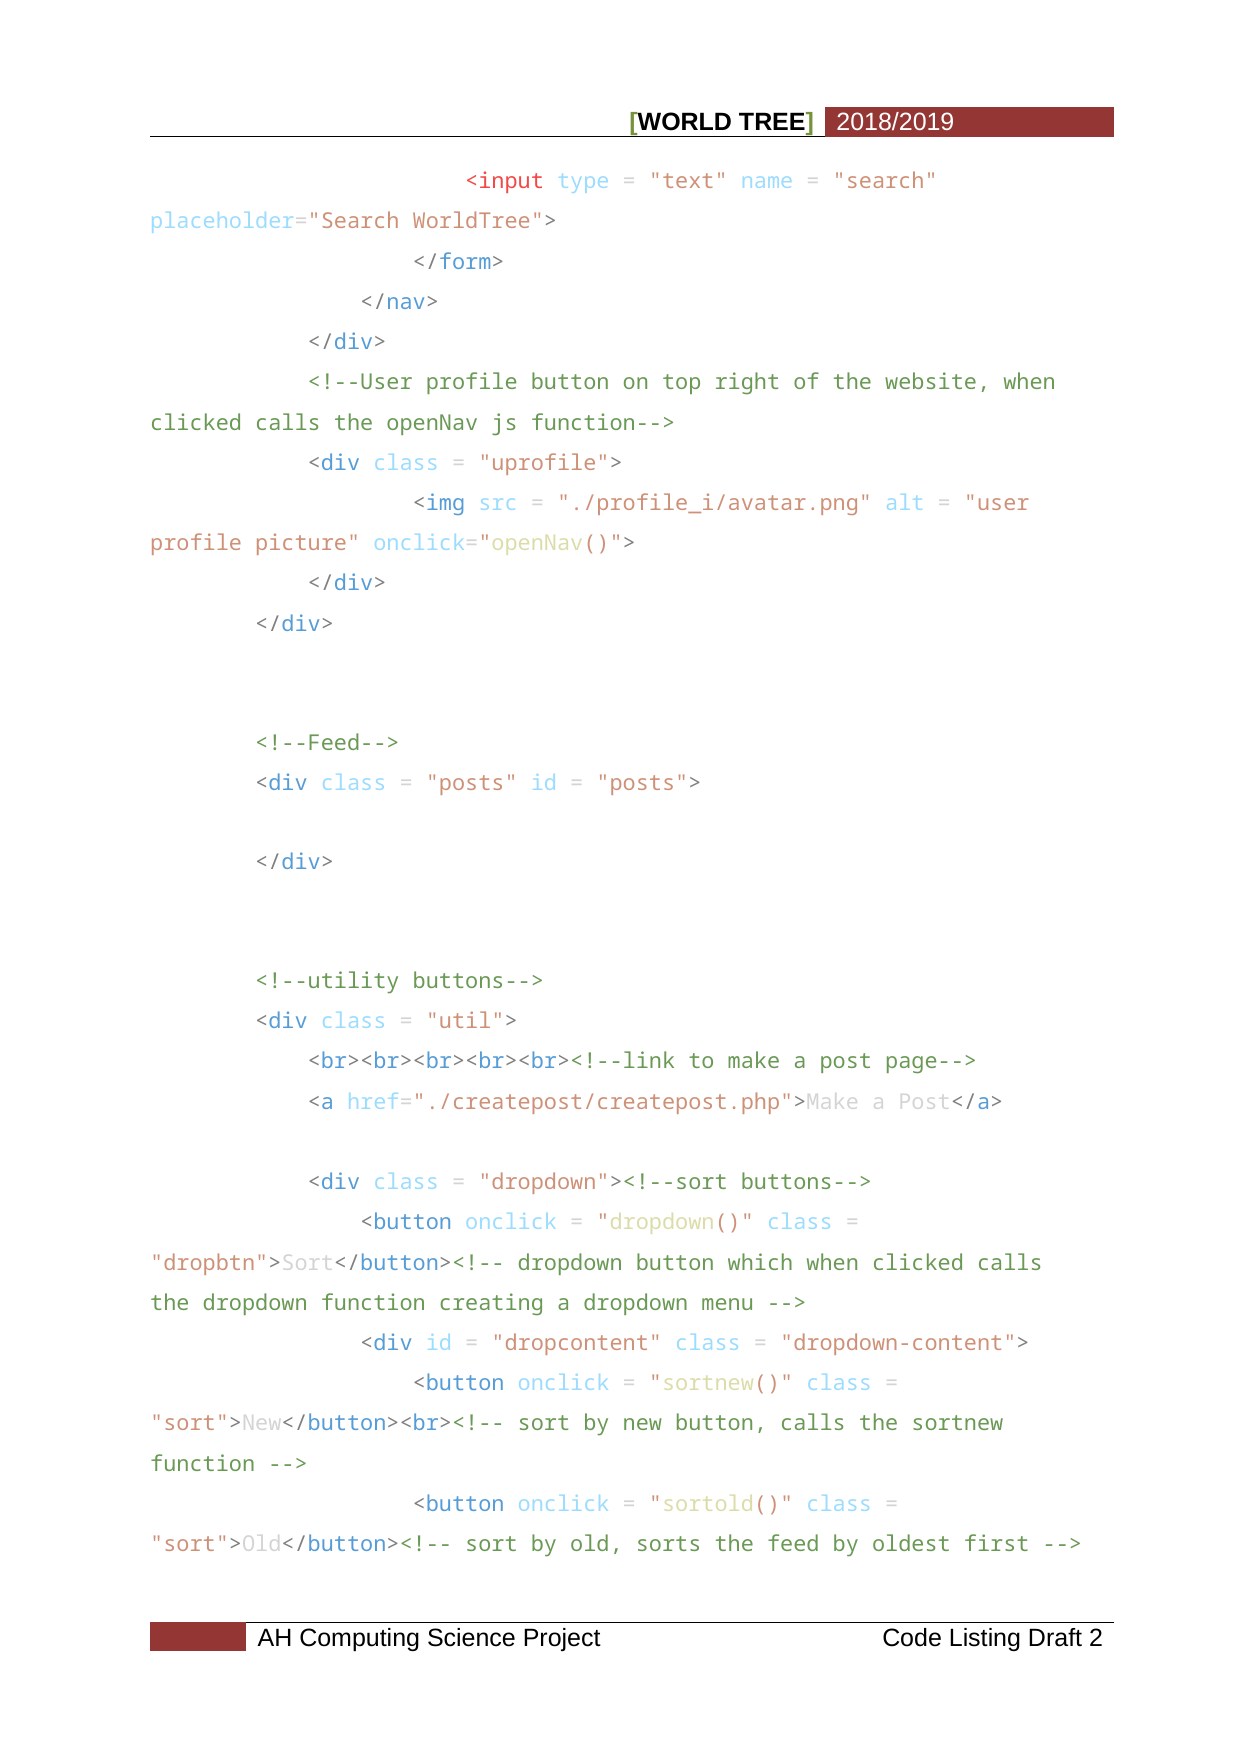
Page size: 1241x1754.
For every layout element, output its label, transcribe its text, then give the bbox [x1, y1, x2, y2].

text <button onclick = "dropdown()" class = "dropbtn">Sort</button><!-- dropdown button which when clicked calls the dropdown function creating a dropdown menu --> [150, 1206, 1090, 1317]
text <input type = "text" name = "search" placeholder="Search WorldTree"> [150, 165, 1090, 235]
text <!--utility buttons--> [150, 965, 1090, 995]
text </div> [150, 326, 1090, 356]
text <div id = "dropcontent" class = "dropdown-content"> [150, 1327, 1090, 1357]
text <br><br><br><br><br><!--link to make a post page--> [150, 1046, 1090, 1075]
text <a href="./createpost/createpost.php">Make a Post</a> [150, 1086, 1090, 1116]
text <div class = "dropdown"><!--sort buttons--> [150, 1166, 1090, 1196]
text <div class = "uprofile"> [150, 447, 1090, 477]
text </div> [150, 567, 1090, 597]
text </div> [150, 608, 1090, 637]
text <!--Feed--> [150, 727, 1090, 757]
text <div class = "posts" id = "posts"> [150, 767, 1090, 797]
text <button onclick = "sortnew()" class = "sort">New</button><br><!-- sort by new button, calls the sortnew function --> [150, 1367, 1090, 1477]
text </form> [150, 246, 1090, 276]
text </div> [150, 846, 1090, 876]
text <!--User profile button on top right of the website, when clicked calls the openNav js function--> [150, 366, 1090, 436]
text <button onclick = "sortold()" class = "sort">Old</button><!-- sort by old, sorts the feed by oldest first --> [150, 1488, 1090, 1558]
text <div class = "util"> [150, 1005, 1090, 1035]
text <img src = "./profile_i/avatar.png" alt = "user profile picture" onclick="openNav()"> [150, 487, 1090, 557]
text </nav> [150, 286, 1090, 316]
